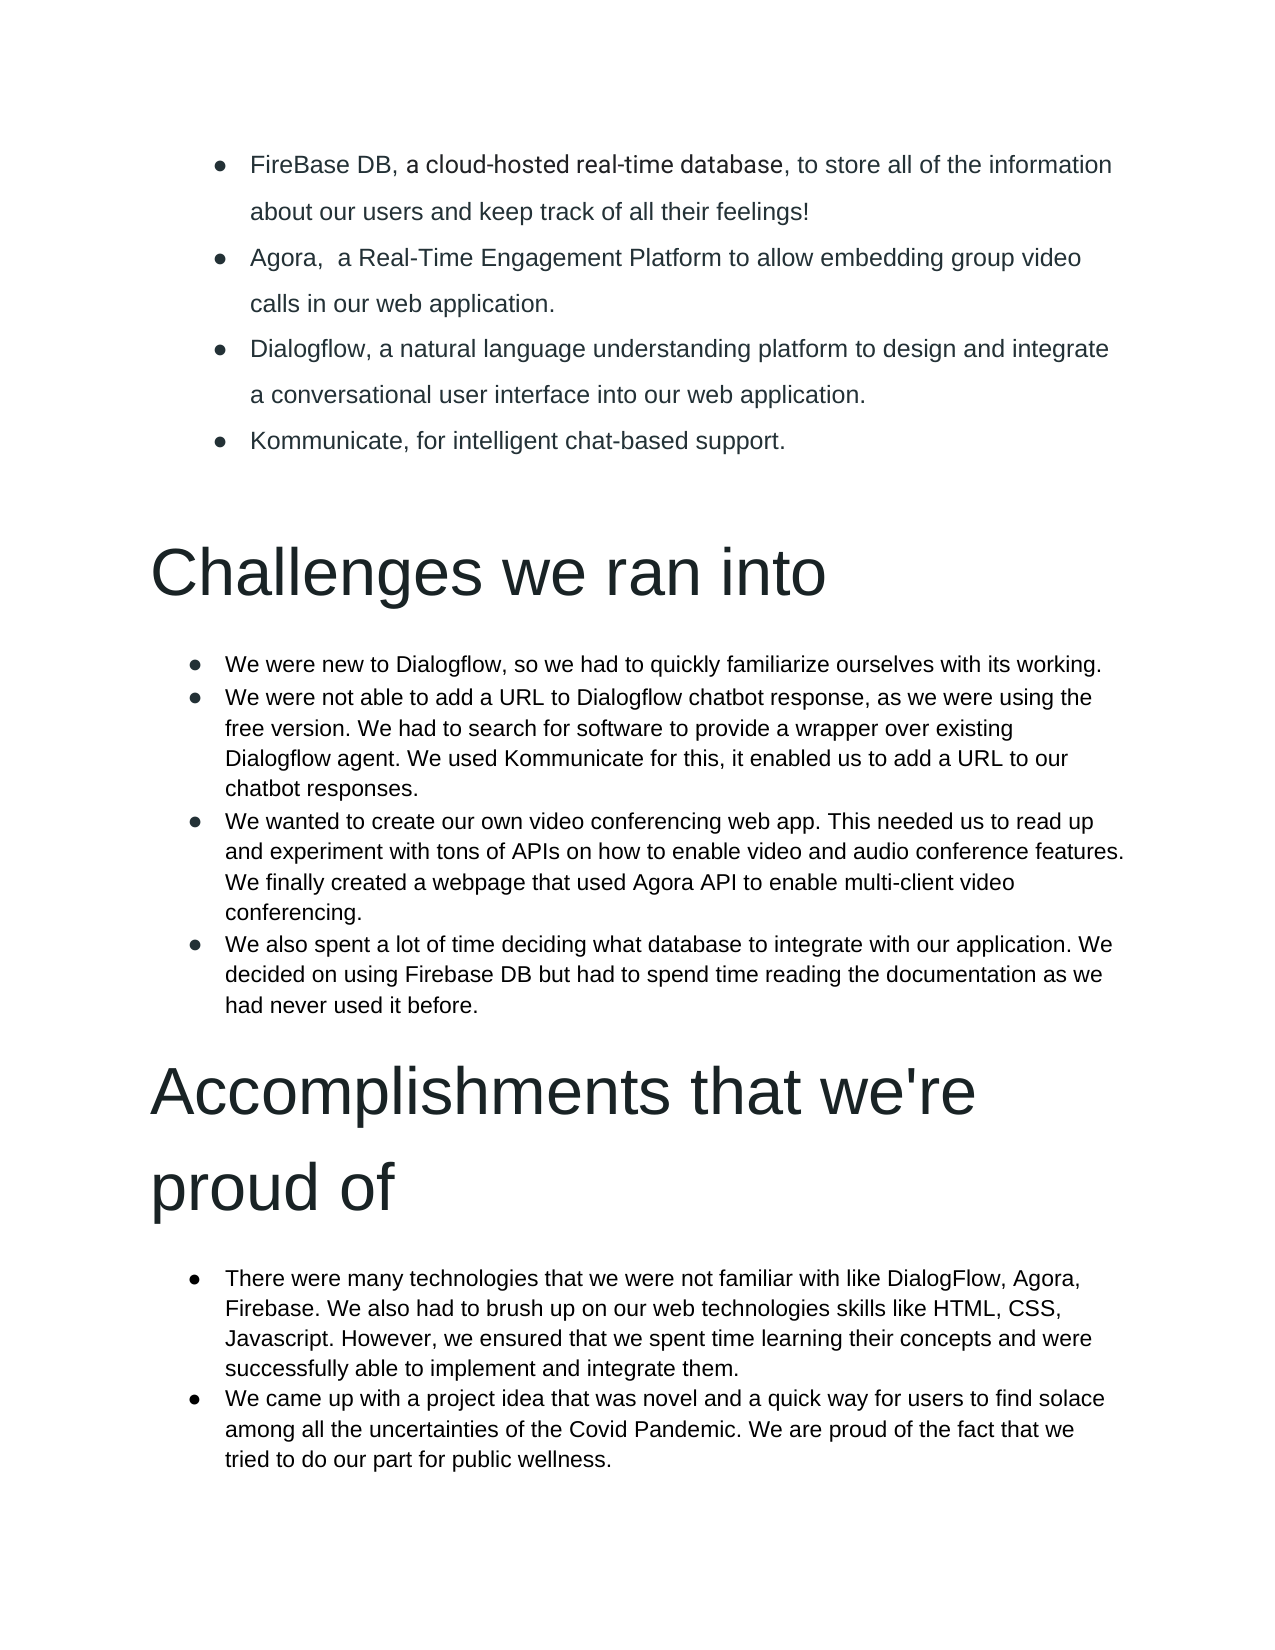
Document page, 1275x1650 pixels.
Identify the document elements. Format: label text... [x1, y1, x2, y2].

list Dialogflow, a natural language understanding platform to design and integrate a conversational user interface into our web application. [212, 334, 1125, 409]
list FireBase DB, a cloud-hosted real-time database, to store all of the information about our users and keep track of all their feelings! [212, 150, 1125, 225]
list Agora, a Real-Time Engagement Platform to allow embedding group video calls in our web application. [212, 243, 1125, 317]
list There were many technologies that we were not familiar with like DialogFlow, Agora, Firebase. We also had to brush up on our web technologies skills like HTML, CSS, Javascript. However, we ensured that we spent time learning their concepts and were successfully able to implement and integrate them. [187, 1264, 1125, 1382]
subtitle Accomplishments that we're proud of [150, 1052, 1125, 1224]
list We also spent a lot of time deciding what database to integrate with our application. We decided on using Firebase DB but had to spend time reading the documentation as we had never used it before. [187, 929, 1125, 1018]
list Kommunicate, for intelligent chat-based support. [212, 426, 1125, 455]
list We wanted to create our own video conferencing web app. This needed us to read up and experiment with tons of APIs on how to enable video and audio conference features. We finally created a webpage that used Agora API to enable multi-client video conferencing. [187, 806, 1125, 925]
list We were not able to add a URL to Dialogflow chatbot response, as we were using the free version. We had to search for software to provide a wrapper over existing Dialogflow agent. We used Kommunicate for this, it enabled us to add a URL to our chatbot responses. [187, 682, 1125, 802]
list We came up with a project idea that was novel and a quick way for users to find solace among all the uncertainties of the Covid Pandemic. We are proud of the fact that we tried to do our part for public wellness. [187, 1385, 1125, 1472]
list We were new to Dialogflow, so we had to quickly familiarize ourselves with its working. [187, 649, 1125, 678]
subtitle Challenges we ran into [150, 533, 1125, 609]
